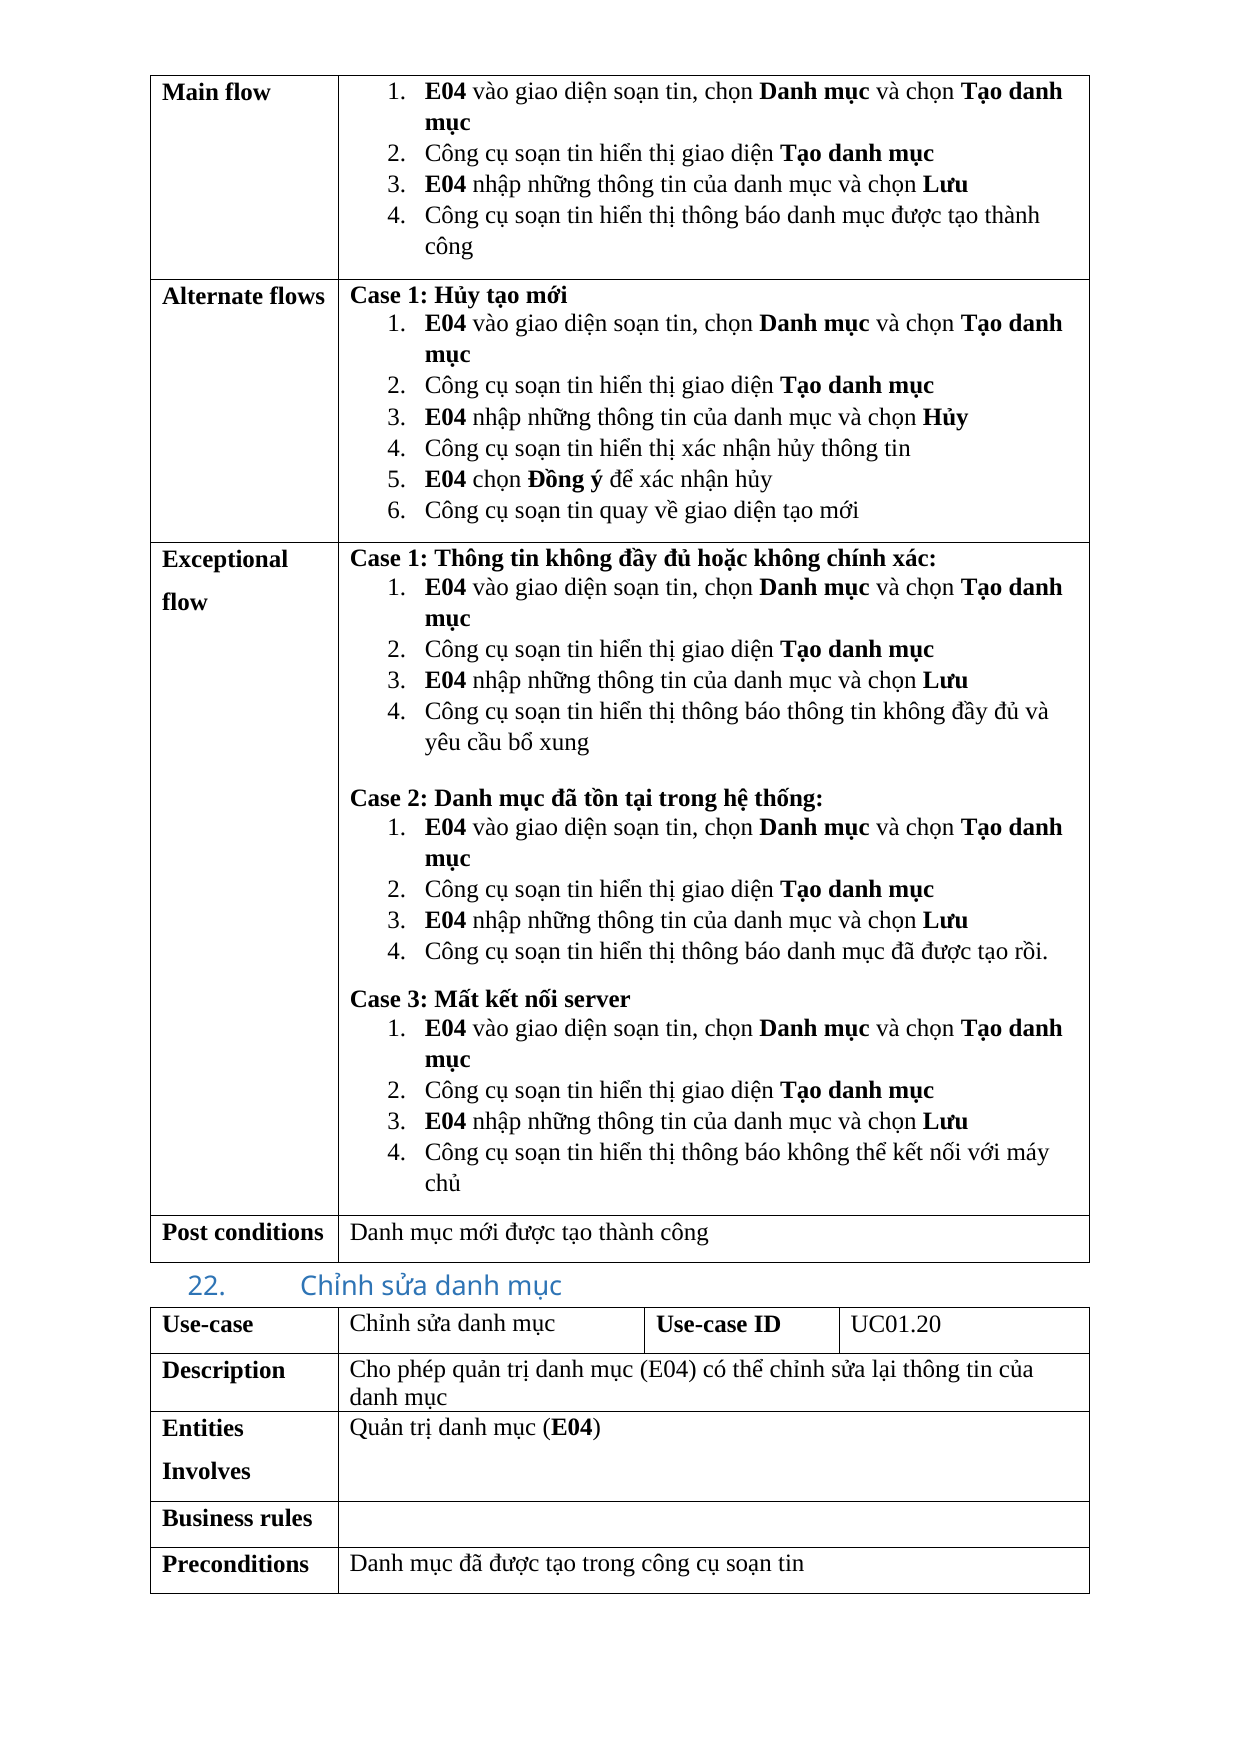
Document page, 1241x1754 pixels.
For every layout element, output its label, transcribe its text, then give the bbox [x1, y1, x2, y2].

table_cell Main flow [151, 76, 338, 279]
table_cell Business rules [151, 1502, 338, 1547]
table_cell Quản trị danh mục (E04) [339, 1412, 1089, 1501]
table_cell Alternate flows [151, 280, 338, 542]
table_cell Entities Involves [151, 1412, 338, 1501]
table_cell Description [151, 1354, 338, 1411]
table_cell [339, 1502, 1089, 1547]
table_cell Post conditions [151, 1216, 338, 1262]
table_header UC01.20 [840, 1308, 1089, 1353]
table_cell Case 1: Thông tin không đầy đủ hoặc không chính xác: E04 vào giao diện soạn tin, chọn Danh mục và chọn Tạo danh mục Công cụ soạn tin hiển thị giao diện Tạo danh mục E04 nhập những thông tin của danh mục và chọn Lưu Công cụ soạn tin hiển thị thông báo thông tin không đầy đủ và yêu cầu bổ xung Case 2: Danh mục đã tồn tại trong hệ thống: E04 vào giao diện soạn tin, chọn Danh mục và chọn Tạo danh mục Công cụ soạn tin hiển thị giao diện Tạo danh mục E04 nhập những thông tin của danh mục và chọn Lưu Công cụ soạn tin hiển thị thông báo danh mục đã được tạo rồi. Case 3: Mất kết nối server E04 vào giao diện soạn tin, chọn Danh mục và chọn Tạo danh mục Công cụ soạn tin hiển thị giao diện Tạo danh mục E04 nhập những thông tin của danh mục và chọn Lưu Công cụ soạn tin hiển thị thông báo không thể kết nối với máy chủ [339, 543, 1089, 1215]
subtitle Chỉnh sửa danh mục [187, 1267, 1090, 1304]
table_cell Preconditions [151, 1548, 338, 1593]
table_cell Danh mục đã được tạo trong công cụ soạn tin [339, 1548, 1089, 1593]
table_header Use-case ID [645, 1308, 839, 1353]
table_cell E04 vào giao diện soạn tin, chọn Danh mục và chọn Tạo danh mục Công cụ soạn tin hiển thị giao diện Tạo danh mục E04 nhập những thông tin của danh mục và chọn Lưu Công cụ soạn tin hiển thị thông báo danh mục được tạo thành công [339, 76, 1089, 279]
table_header Use-case [151, 1308, 338, 1353]
table_header Chỉnh sửa danh mục [339, 1308, 644, 1353]
table_cell Exceptional flow [151, 543, 338, 1215]
table_cell Case 1: Hủy tạo mới E04 vào giao diện soạn tin, chọn Danh mục và chọn Tạo danh mục Công cụ soạn tin hiển thị giao diện Tạo danh mục E04 nhập những thông tin của danh mục và chọn Hủy Công cụ soạn tin hiển thị xác nhận hủy thông tin E04 chọn Đồng ý để xác nhận hủy Công cụ soạn tin quay về giao diện tạo mới [339, 280, 1089, 542]
table_cell Danh mục mới được tạo thành công [339, 1216, 1089, 1262]
table_cell Cho phép quản trị danh mục (E04) có thể chỉnh sửa lại thông tin của danh mục [339, 1354, 1089, 1411]
